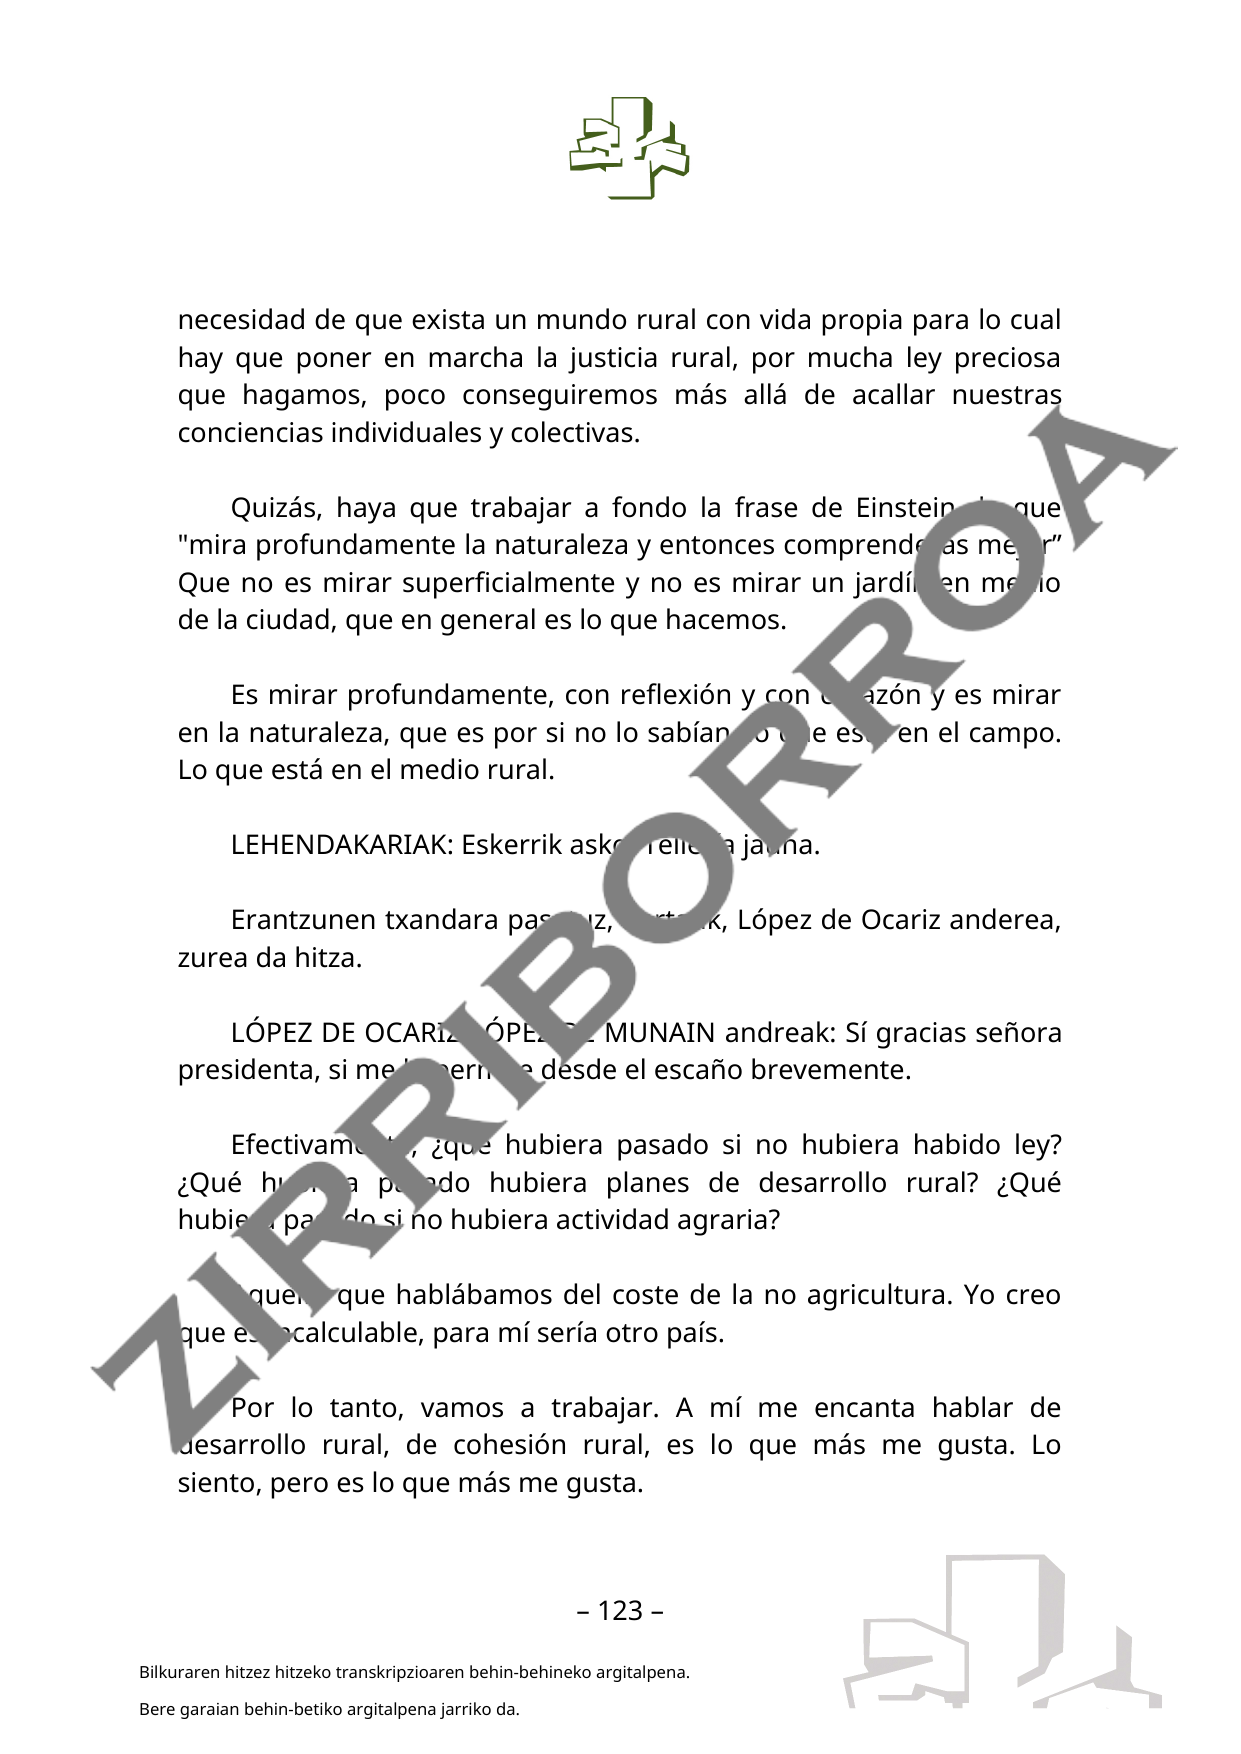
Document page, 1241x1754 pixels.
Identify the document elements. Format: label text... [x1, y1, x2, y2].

text LÓPEZ DE OCARIZ LÓPEZ DE MUNAIN andreak: Sí gracias señora presidenta, si me lo permite desde el escaño brevemente. [471, 1012, 1063, 1087]
text Erantzunen txandara pasatuz, bertatik, López de Ocariz anderea, zurea da hitza. [177, 900, 1063, 975]
text Quizás, haya que trabajar a fondo la frase de Einstein de que "mira profundamente la naturaleza y entonces comprenderás mejor” Que no es mirar superficialmente y no es mirar un jardín en medio de la ciudad, que en general es lo que hacemos. [177, 487, 1063, 637]
text LEHENDAKARIAK: Eskerrik asko, Tellería jauna. [714, 825, 1063, 862]
text LEHENDAKARIAK: Eskerrik asko, Tellería jauna. [177, 825, 634, 862]
picture [797, 1491, 1169, 1710]
text Efectivamente, ¿qué hubiera pasado si no hubiera habido ley? ¿Qué hubiera pasado hubiera planes de desarrollo rural? ¿Qué hubiera pasado si no hubiera actividad agraria? [177, 1125, 1063, 1237]
text LÓPEZ DE OCARIZ LÓPEZ DE MUNAIN andreak: Sí gracias señora presidenta, si me lo permite desde el escaño brevemente. [177, 1012, 500, 1087]
text Aquello que hablábamos del coste de la no agricultura. Yo creo que es incalculable, para mí sería otro país. [233, 1275, 1063, 1350]
text Es mirar profundamente, con reflexión y con corazón y es mirar en la naturaleza, que es por si no lo sabían, lo que está en el campo. Lo que está en el medio rural. [177, 675, 1063, 787]
text Por lo tanto, vamos a trabajar. A mí me encanta hablar de desarrollo rural, de cohesión rural, es lo que más me gusta. Lo siento, pero es lo que más me gusta. [177, 1387, 1063, 1500]
picture [540, 74, 718, 223]
